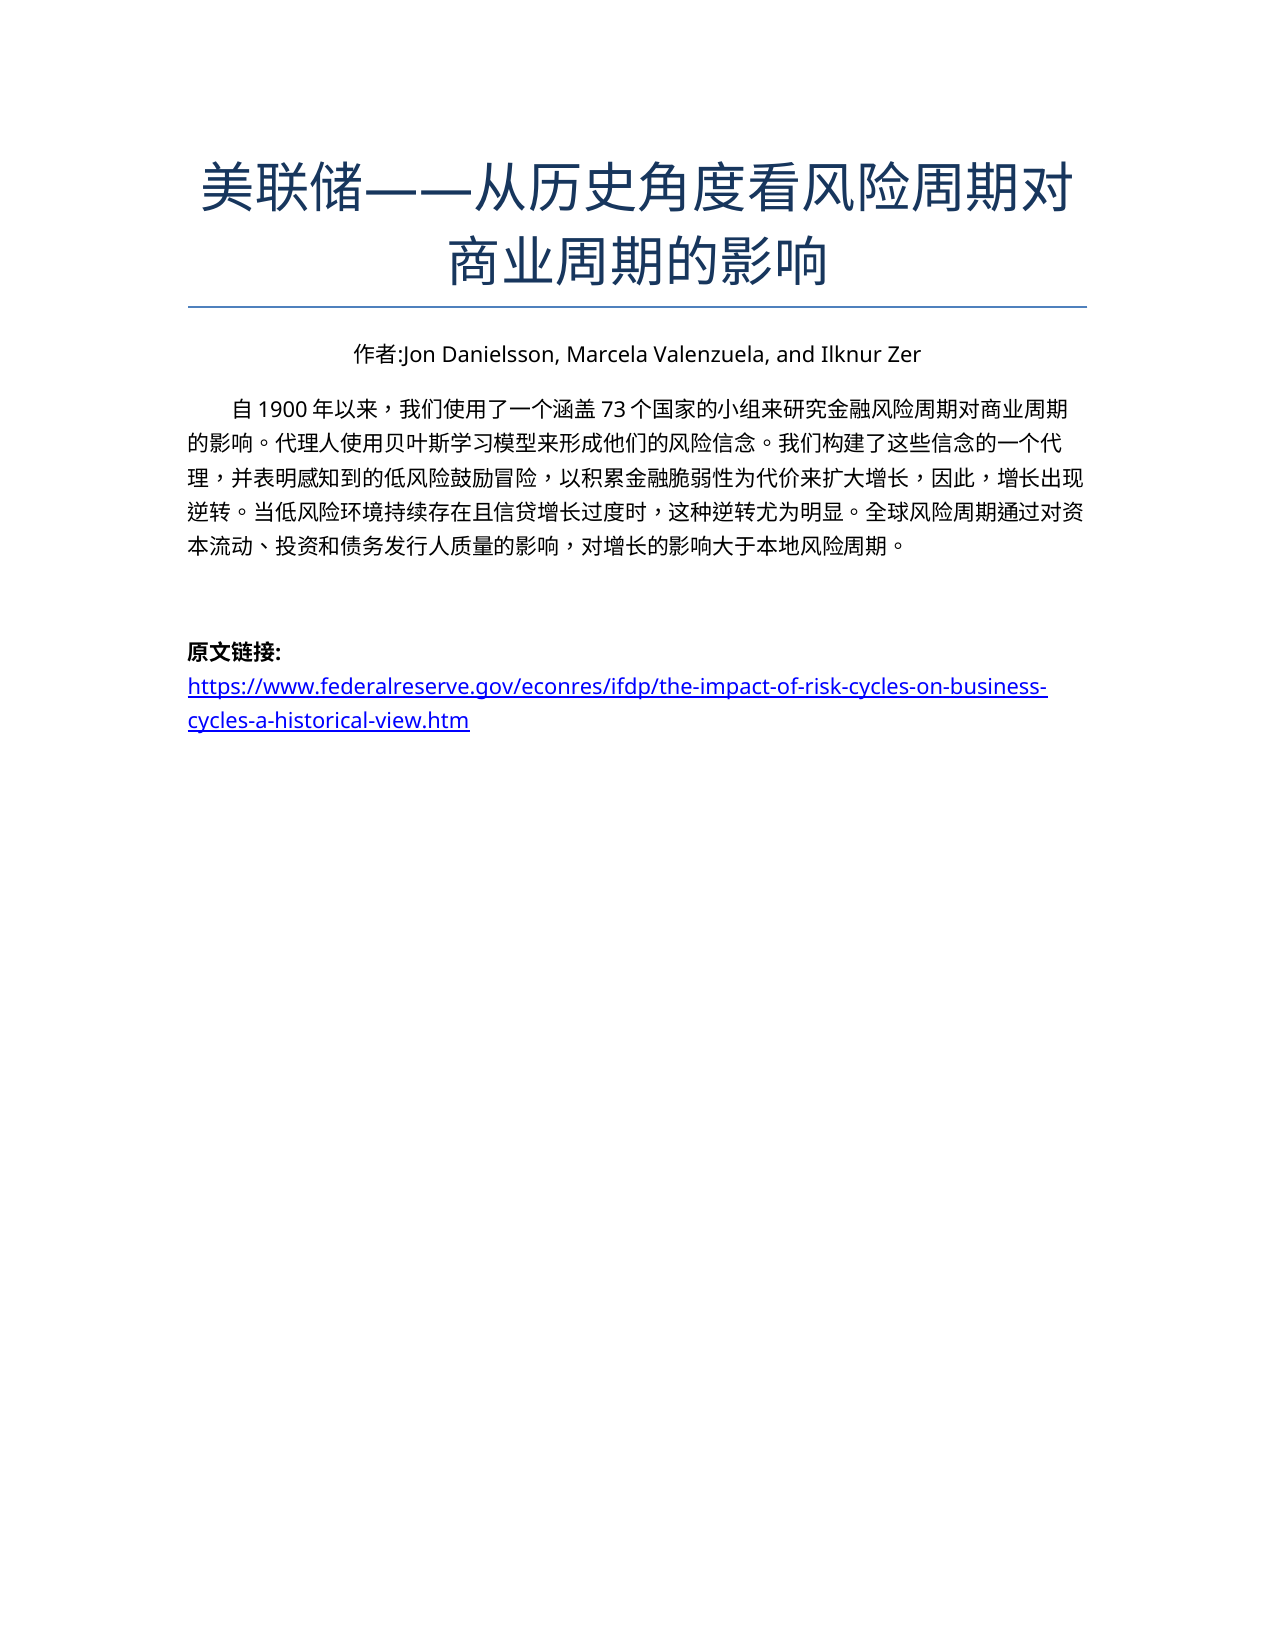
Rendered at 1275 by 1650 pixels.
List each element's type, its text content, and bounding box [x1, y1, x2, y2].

text 自1900年以来，我们使用了一个涵盖73个国家的小组来研究金融风险周期对商业周期的影响。代理人使用贝叶斯学习模型来形成他们的风险信念。我们构建了这些信念的一个代理，并表明感知到的低风险鼓励冒险，以积累金融脆弱性为代价来扩大增长，因此，增长出现逆转。当低风险环境持续存在且信贷增长过度时，这种逆转尤为明显。全球风险周期通过对资本流动、投资和债务发行人质量的影响，对增长的影响大于本地风险周期。 [187, 394, 1087, 561]
title 美联储——从历史角度看风险周期对商业周期的影响 [187, 150, 1087, 308]
text 作者:Jon Danielsson, Marcela Valenzuela, and Ilknur Zer [187, 339, 1087, 369]
text 原文链接: https://www.federalreserve.gov/econres/ifdp/the-impact-of-risk-cycles-on-business-cycles-a-historical-view.htm [187, 637, 1087, 735]
